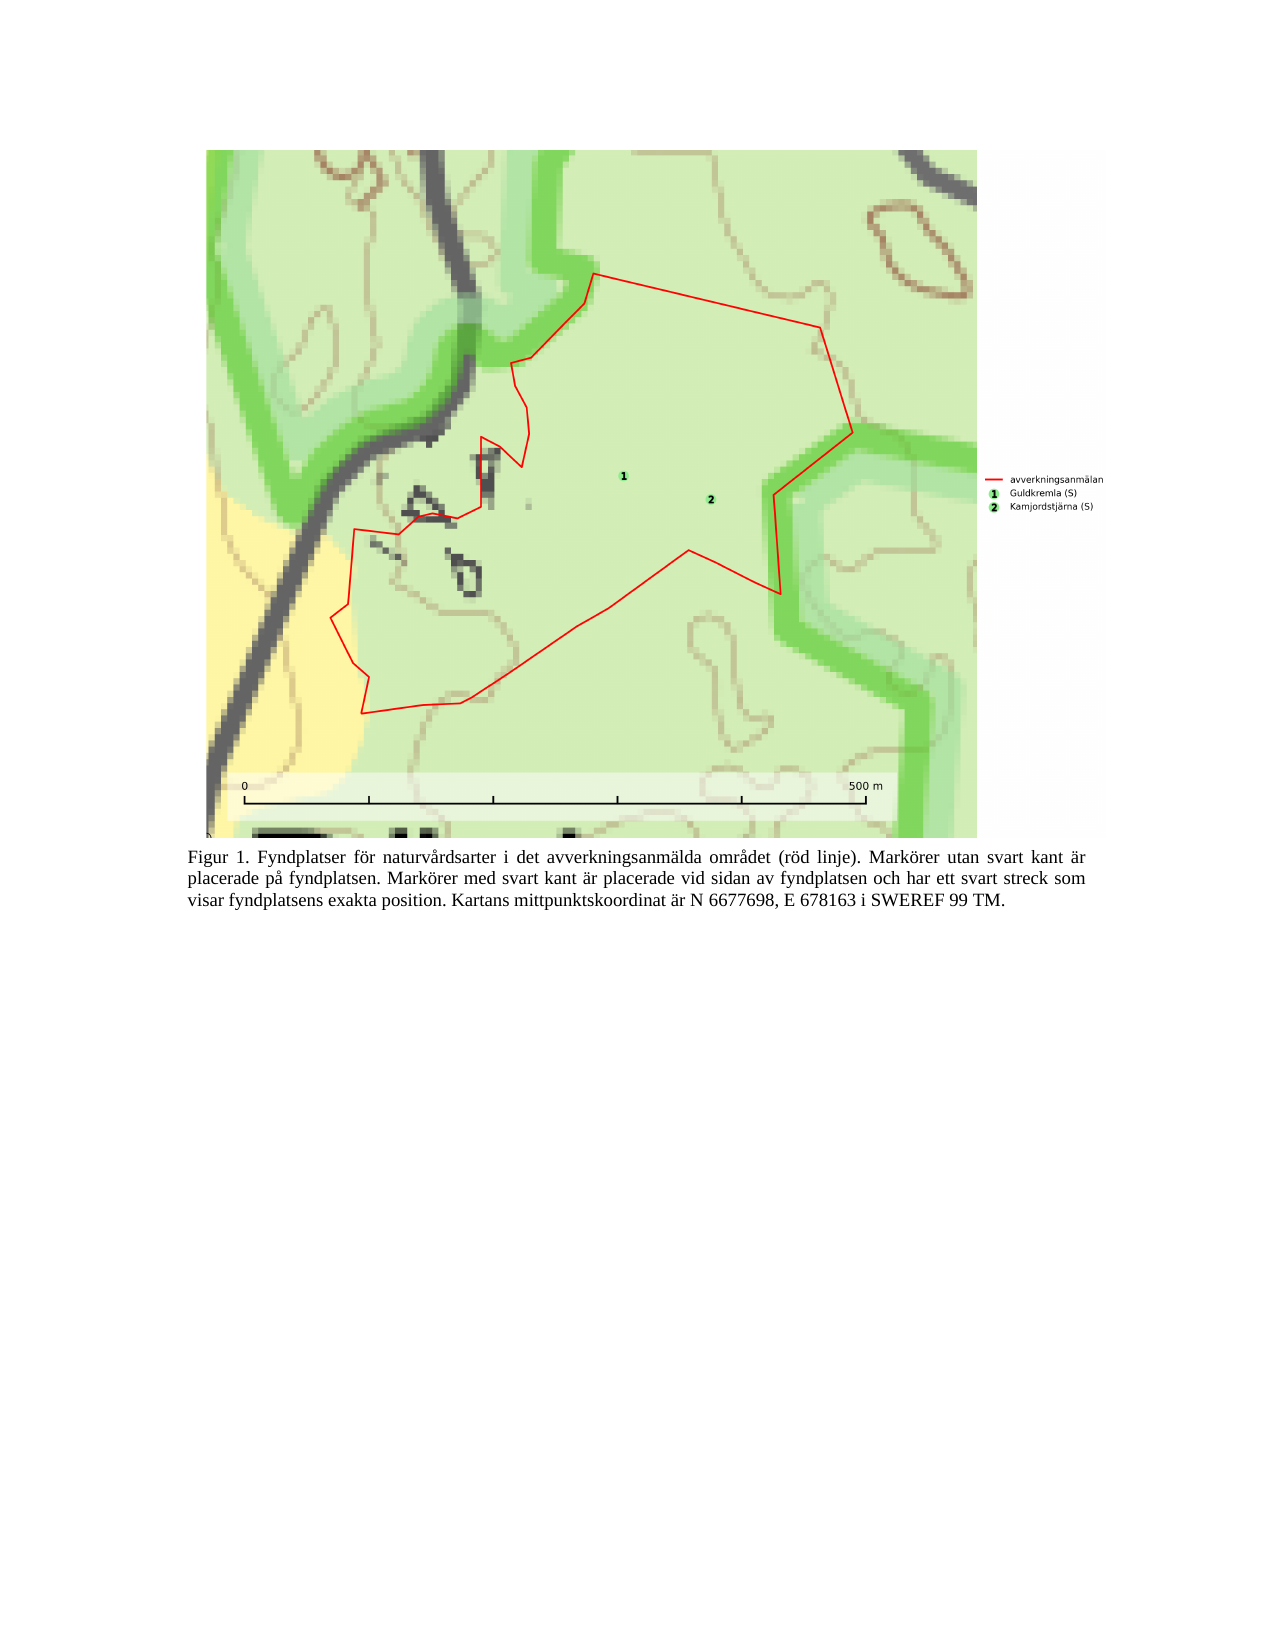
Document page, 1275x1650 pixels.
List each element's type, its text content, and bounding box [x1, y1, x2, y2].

picture [206, 150, 1107, 838]
text Figur 1. Fyndplatser för naturvårdsarter i det avverkningsanmälda området (röd linje). Markörer utan svart kant är placerade på fyndplatsen. Markörer med svart kant är placerade vid sidan av fyndplatsen och har ett svart streck som visar fyndplatsens exakta position. Kartans mittpunktskoordinat är N 6677698, E 678163 i SWEREF 99 TM. [187, 846, 1087, 910]
